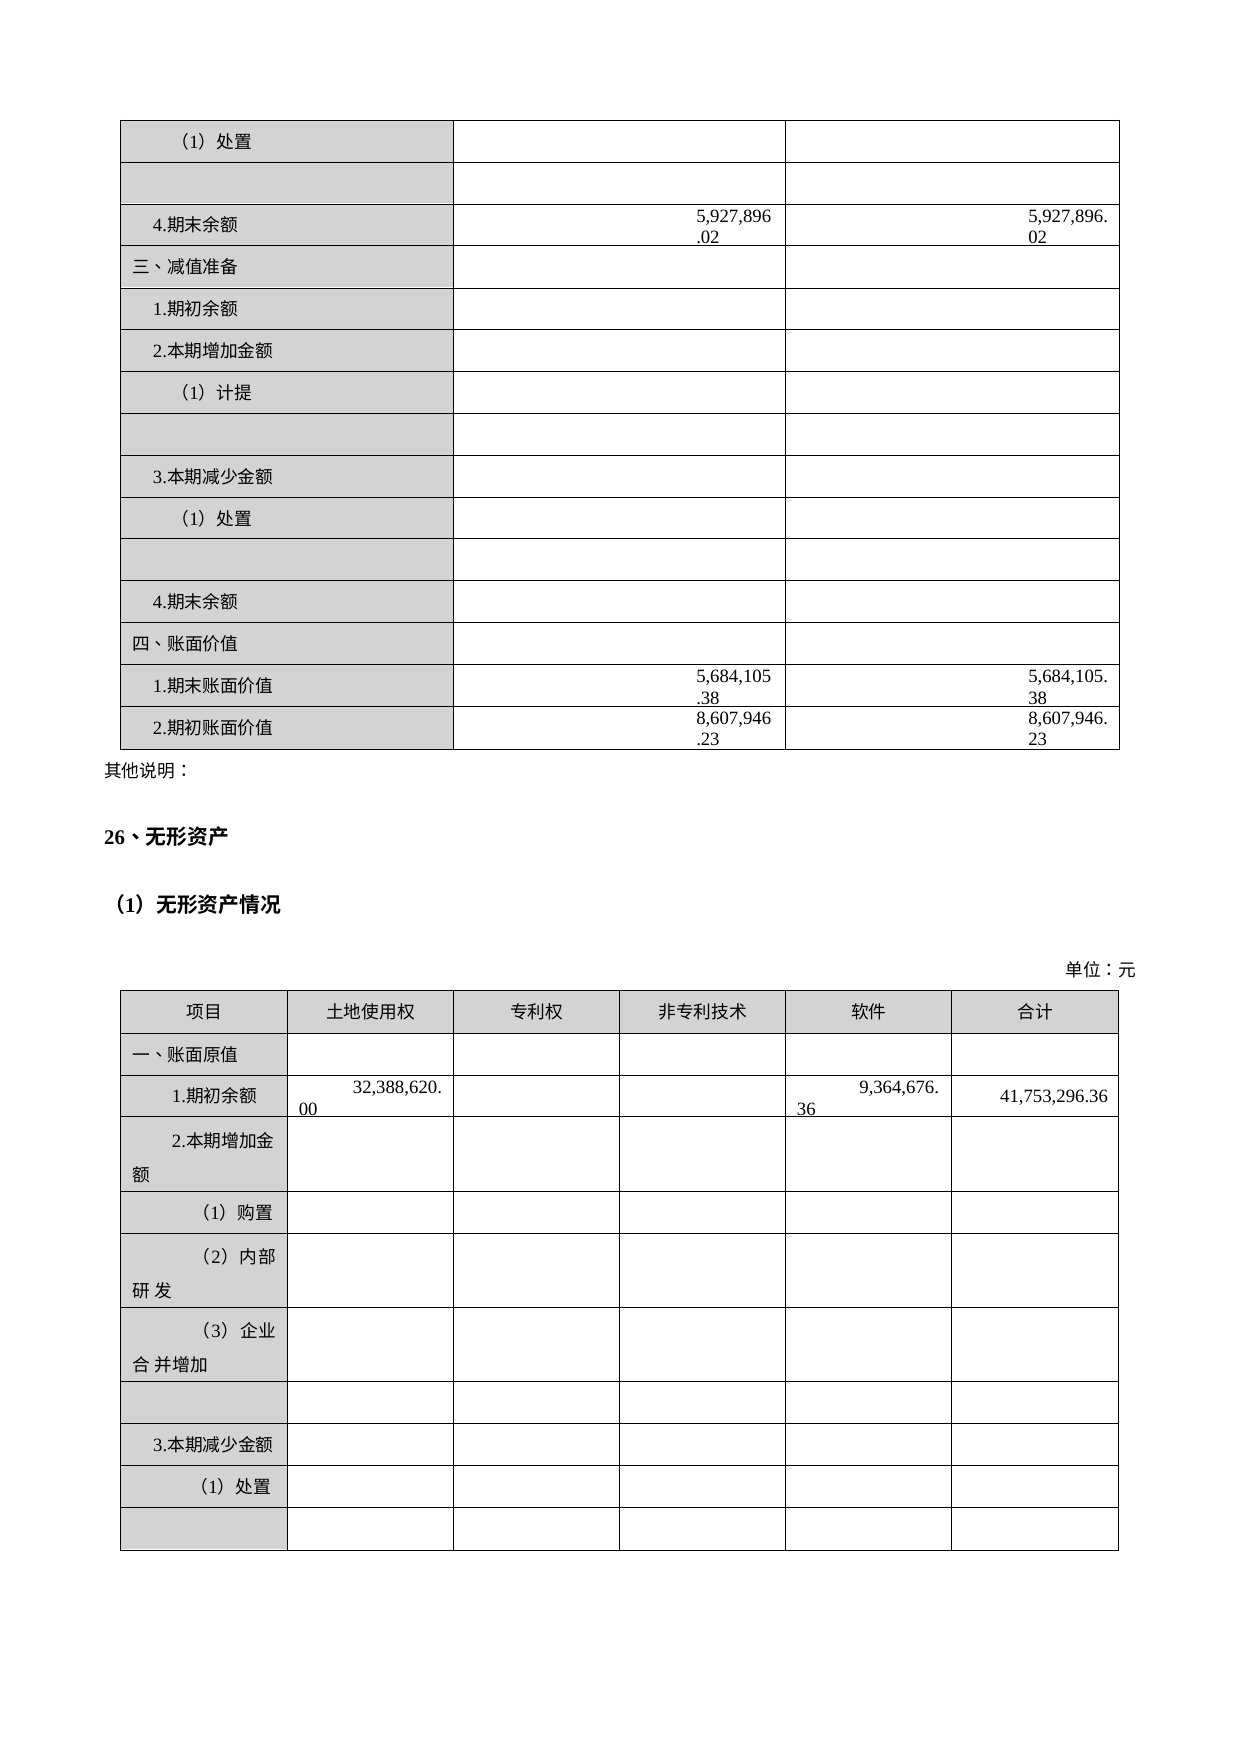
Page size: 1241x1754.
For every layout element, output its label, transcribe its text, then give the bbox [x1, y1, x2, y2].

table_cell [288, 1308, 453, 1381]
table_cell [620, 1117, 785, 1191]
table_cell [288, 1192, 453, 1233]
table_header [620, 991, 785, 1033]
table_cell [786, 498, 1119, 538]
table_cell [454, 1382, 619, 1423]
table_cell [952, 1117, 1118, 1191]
subtitle （1）无形资产情况 [104, 890, 1136, 918]
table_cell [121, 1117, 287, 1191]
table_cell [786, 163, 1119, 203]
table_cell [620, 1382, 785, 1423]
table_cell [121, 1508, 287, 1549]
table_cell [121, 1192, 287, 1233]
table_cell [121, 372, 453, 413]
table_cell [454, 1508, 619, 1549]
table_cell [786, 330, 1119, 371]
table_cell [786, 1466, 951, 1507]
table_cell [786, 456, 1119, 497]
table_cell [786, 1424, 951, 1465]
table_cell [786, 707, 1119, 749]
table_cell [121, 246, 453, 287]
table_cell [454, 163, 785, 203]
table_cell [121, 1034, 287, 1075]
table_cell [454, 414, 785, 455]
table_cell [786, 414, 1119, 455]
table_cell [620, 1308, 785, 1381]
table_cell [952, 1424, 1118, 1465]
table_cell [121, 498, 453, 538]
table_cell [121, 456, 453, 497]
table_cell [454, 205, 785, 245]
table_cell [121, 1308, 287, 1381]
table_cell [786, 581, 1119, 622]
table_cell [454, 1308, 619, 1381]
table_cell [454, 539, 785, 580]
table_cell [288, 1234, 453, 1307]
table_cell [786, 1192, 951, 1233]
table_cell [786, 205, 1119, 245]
subtitle 26、无形资产 [104, 822, 1136, 850]
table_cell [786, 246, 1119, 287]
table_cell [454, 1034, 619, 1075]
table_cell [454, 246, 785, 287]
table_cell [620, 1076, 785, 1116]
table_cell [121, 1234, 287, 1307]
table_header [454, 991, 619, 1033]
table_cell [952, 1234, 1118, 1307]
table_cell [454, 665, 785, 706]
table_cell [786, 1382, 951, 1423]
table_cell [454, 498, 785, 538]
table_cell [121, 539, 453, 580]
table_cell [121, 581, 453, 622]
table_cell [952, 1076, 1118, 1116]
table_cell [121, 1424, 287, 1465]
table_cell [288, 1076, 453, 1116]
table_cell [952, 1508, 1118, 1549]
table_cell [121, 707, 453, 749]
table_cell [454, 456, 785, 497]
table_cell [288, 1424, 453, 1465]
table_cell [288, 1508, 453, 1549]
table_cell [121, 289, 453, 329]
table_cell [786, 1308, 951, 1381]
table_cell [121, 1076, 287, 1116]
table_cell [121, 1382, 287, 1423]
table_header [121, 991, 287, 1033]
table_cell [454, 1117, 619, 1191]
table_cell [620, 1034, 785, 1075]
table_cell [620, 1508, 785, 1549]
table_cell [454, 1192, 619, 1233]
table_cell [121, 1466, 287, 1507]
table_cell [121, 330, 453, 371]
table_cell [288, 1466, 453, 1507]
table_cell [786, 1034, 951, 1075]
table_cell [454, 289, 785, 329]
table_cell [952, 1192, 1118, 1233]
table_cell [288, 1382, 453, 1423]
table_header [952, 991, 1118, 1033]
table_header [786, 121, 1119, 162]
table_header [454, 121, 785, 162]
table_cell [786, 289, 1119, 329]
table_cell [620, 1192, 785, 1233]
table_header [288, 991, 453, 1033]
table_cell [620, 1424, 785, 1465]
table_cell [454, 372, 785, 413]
text 其他说明： [104, 758, 1136, 782]
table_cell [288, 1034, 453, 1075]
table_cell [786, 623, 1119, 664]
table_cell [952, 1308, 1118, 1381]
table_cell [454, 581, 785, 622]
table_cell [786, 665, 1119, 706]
text 单位：元 [104, 958, 1136, 982]
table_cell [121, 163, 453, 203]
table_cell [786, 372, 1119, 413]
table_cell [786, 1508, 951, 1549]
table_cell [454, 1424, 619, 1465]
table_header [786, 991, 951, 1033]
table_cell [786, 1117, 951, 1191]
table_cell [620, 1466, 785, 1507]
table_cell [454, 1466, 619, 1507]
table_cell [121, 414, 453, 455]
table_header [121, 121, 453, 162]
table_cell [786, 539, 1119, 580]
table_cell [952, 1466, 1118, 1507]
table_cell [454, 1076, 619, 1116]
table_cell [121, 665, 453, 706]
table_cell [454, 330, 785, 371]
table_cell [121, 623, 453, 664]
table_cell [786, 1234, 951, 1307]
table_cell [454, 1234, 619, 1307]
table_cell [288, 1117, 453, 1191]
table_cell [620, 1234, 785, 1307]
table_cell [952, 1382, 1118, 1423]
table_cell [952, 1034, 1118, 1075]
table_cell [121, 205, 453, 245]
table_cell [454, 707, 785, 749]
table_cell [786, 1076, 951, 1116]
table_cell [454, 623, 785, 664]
